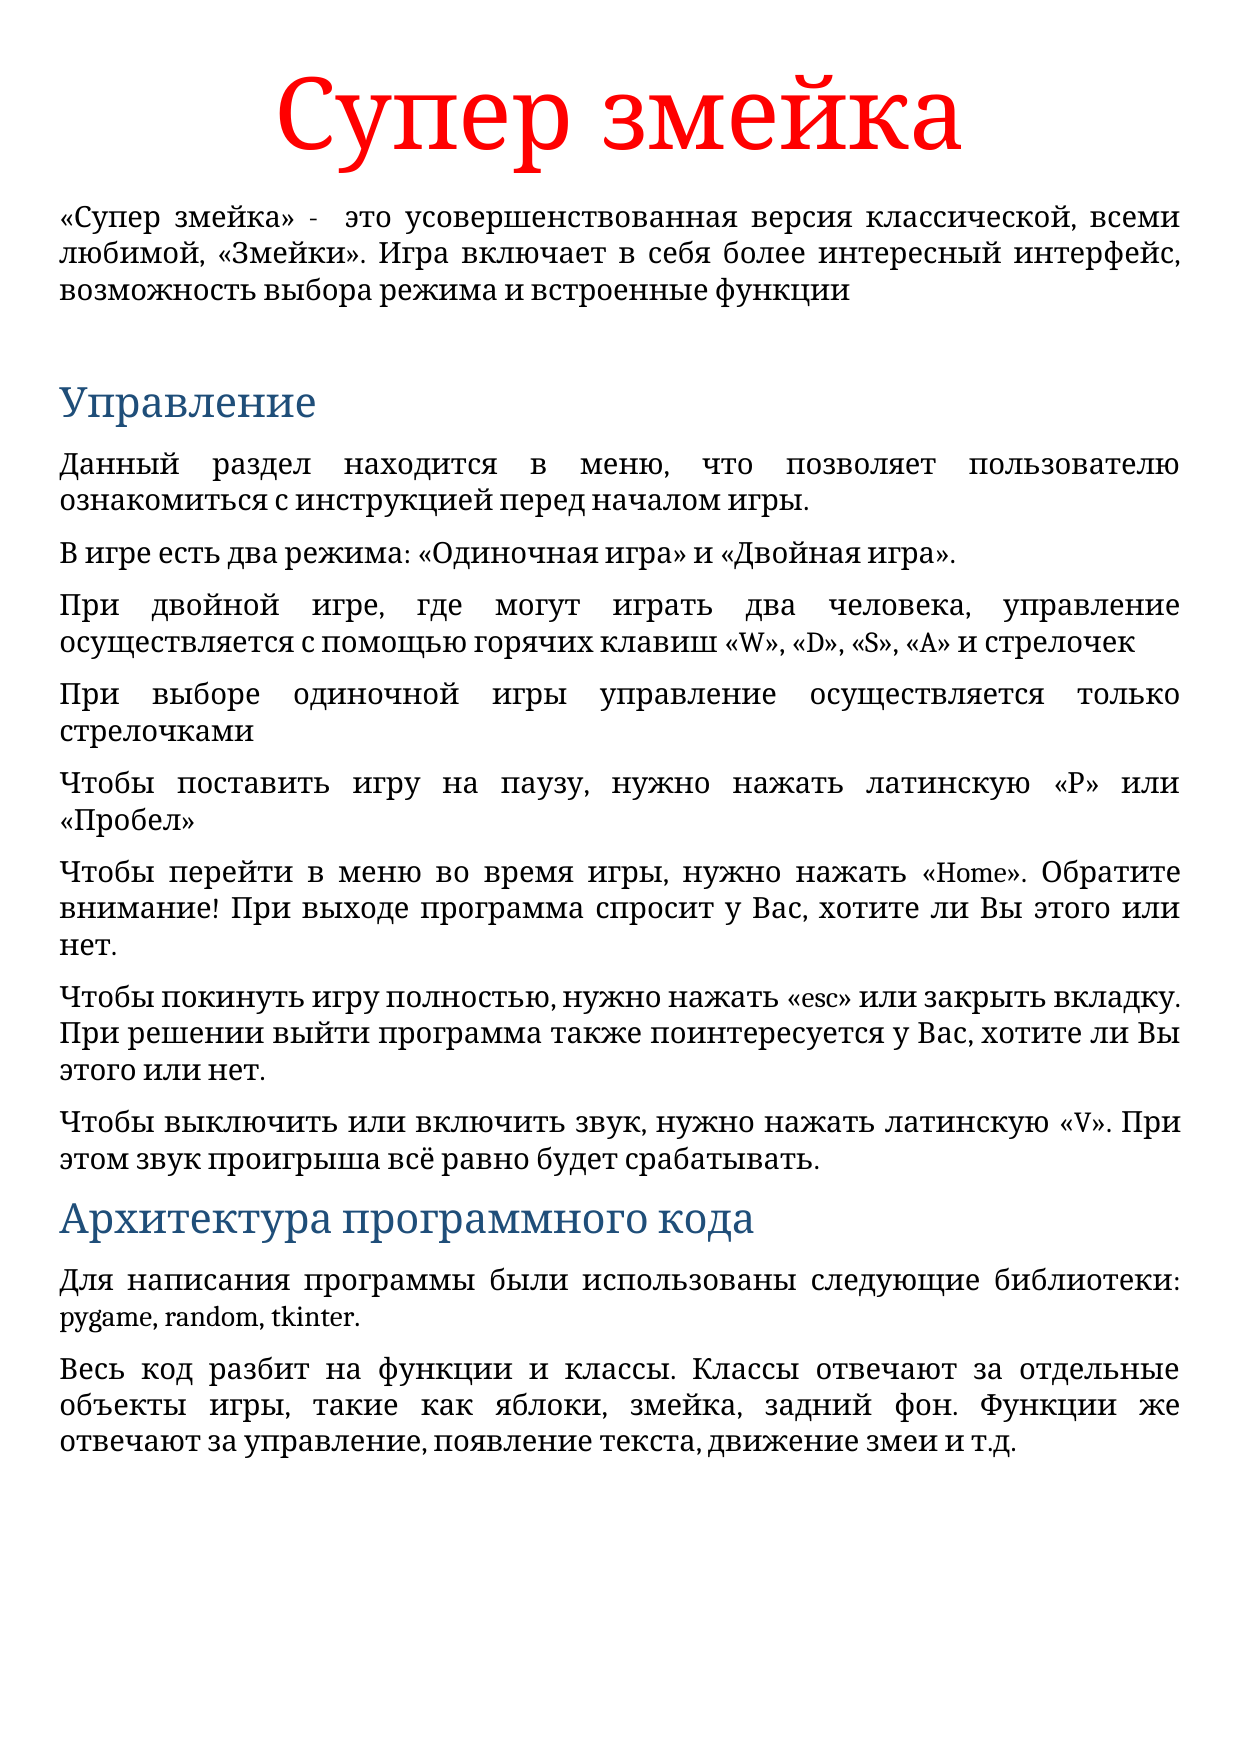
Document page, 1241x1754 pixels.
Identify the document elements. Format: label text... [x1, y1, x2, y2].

text Управление [59, 379, 1181, 427]
text В игре есть два режима: «Одиночная игра» и «Двойная игра». [59, 537, 1181, 570]
text Чтобы покинуть игру полностью, нужно нажать «esc» или закрыть вкладку. При решении выйти программа также поинтересуется у Вас, хотите ли Вы этого или нет. [59, 982, 1181, 1087]
text Супер змейка [59, 59, 1181, 174]
text Архитектура программного кода [59, 1196, 1181, 1243]
text При двойной игре, где могут играть два человека, управление осуществляется с помощью горячих клавиш «W», «D», «S», «A» и стрелочек [59, 589, 1181, 659]
text Для написания программы были использованы следующие библиотеки: pygame, random, tkinter. [59, 1264, 1181, 1334]
text Данный раздел находится в меню, что позволяет пользователю ознакомиться с инструкцией перед началом игры. [59, 448, 1181, 517]
text Чтобы перейти в меню во время игры, нужно нажать «Home». Обратите внимание! При выходе программа спросит у Вас, хотите ли Вы этого или нет. [59, 856, 1181, 962]
text При выборе одиночной игры управление осуществляется только стрелочками [59, 678, 1181, 748]
text Чтобы поставить игру на паузу, нужно нажать латинскую «Р» или «Пробел» [59, 767, 1181, 837]
text «Супер змейка» - это усовершенствованная версия классической, всеми любимой, «Змейки». Игра включает в себя более интересный интерфейс, возможность выбора режима и встроенные функции [59, 202, 1181, 307]
text Чтобы выключить или включить звук, нужно нажать латинскую «V». При этом звук проигрыша всё равно будет срабатывать. [59, 1107, 1181, 1176]
text Весь код разбит на функции и классы. Классы отвечают за отдельные объекты игры, такие как яблоки, змейка, задний фон. Функции же отвечают за управление, появление текста, движение змеи и т.д. [59, 1353, 1181, 1459]
